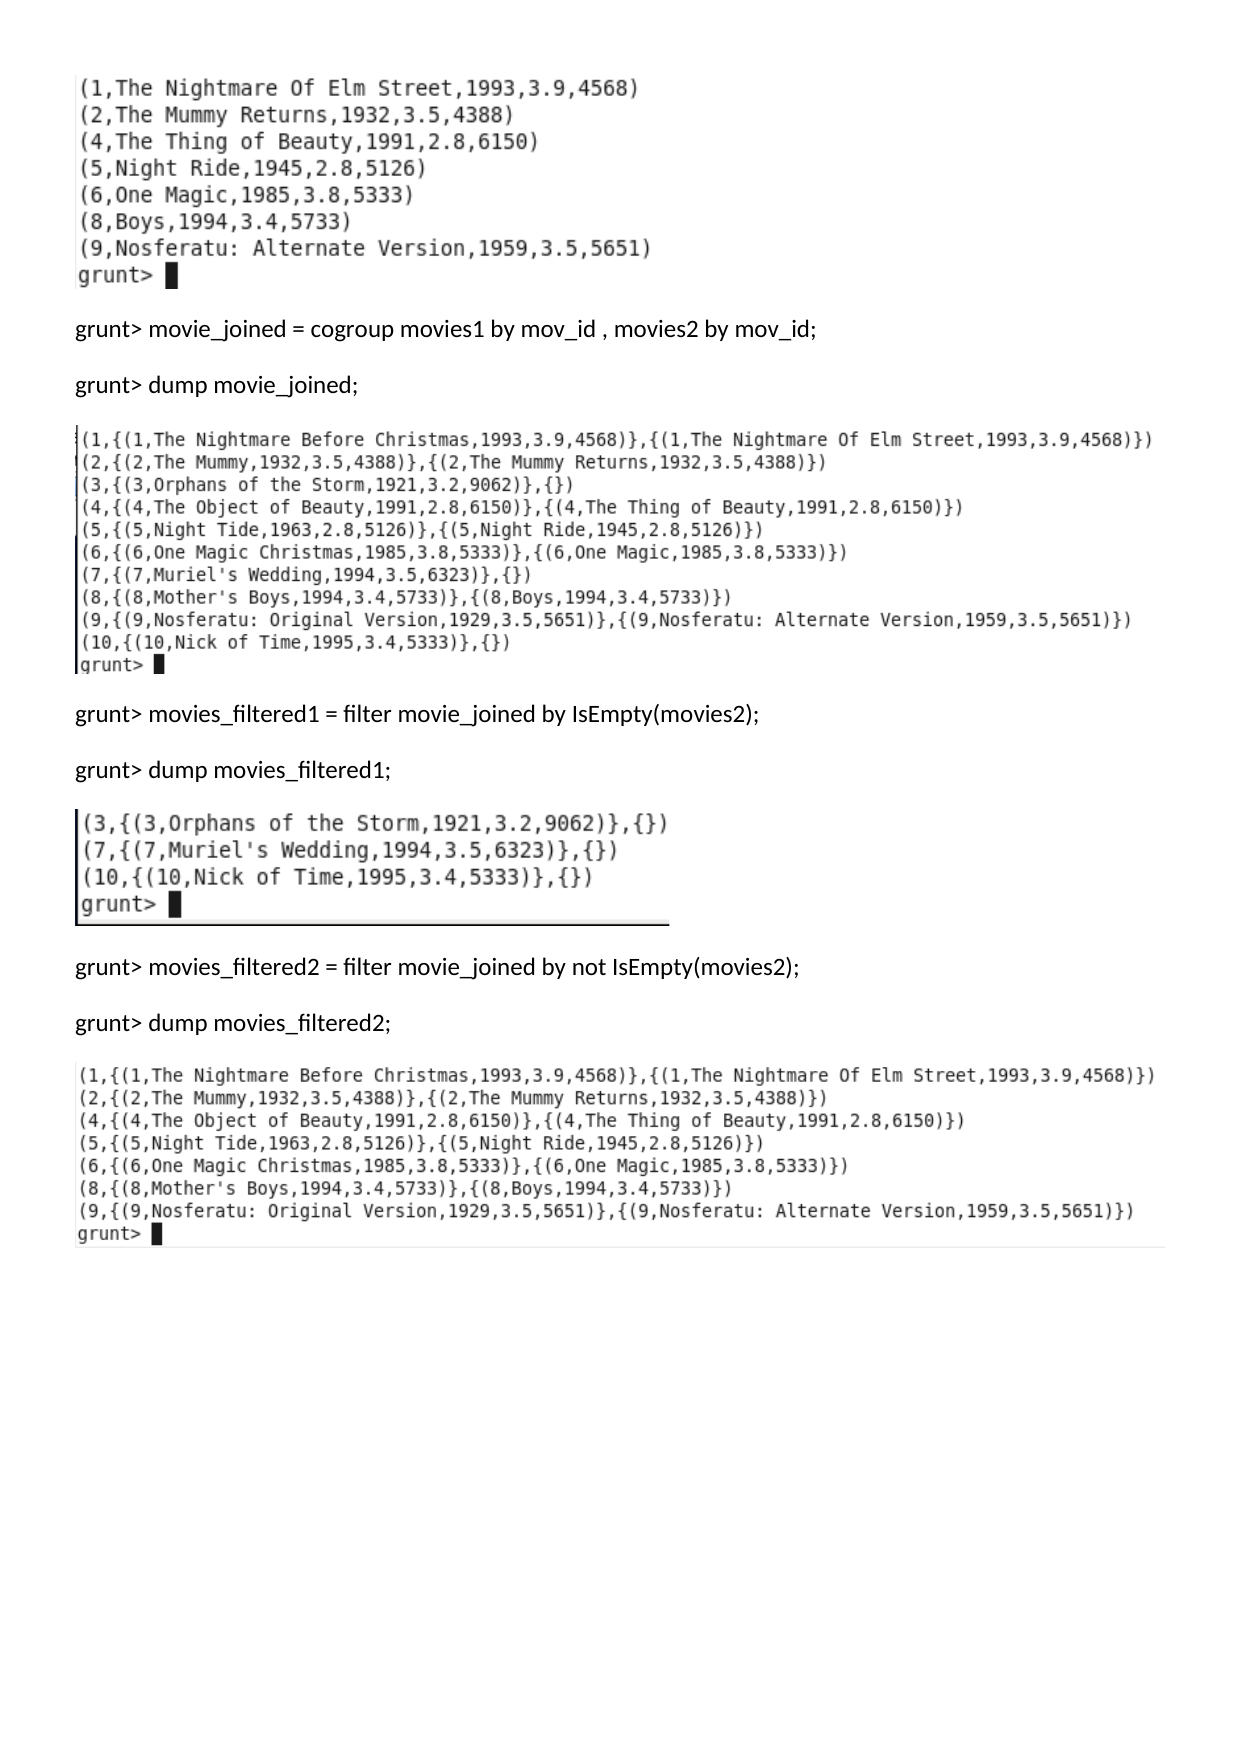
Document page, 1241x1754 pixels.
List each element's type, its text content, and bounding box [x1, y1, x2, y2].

text grunt> dump movies_filtered1; [75, 754, 1165, 784]
text grunt> movies_filtered2 = filter movie_joined by not IsEmpty(movies2); [75, 951, 1165, 981]
text grunt> dump movies_filtered2; [75, 1007, 1165, 1037]
text grunt> dump movie_joined; [75, 369, 1165, 400]
text grunt> movies_filtered1 = filter movie_joined by IsEmpty(movies2); [75, 698, 1165, 729]
text grunt> movie_joined = cogroup movies1 by mov_id , movies2 by mov_id; [75, 314, 1165, 344]
